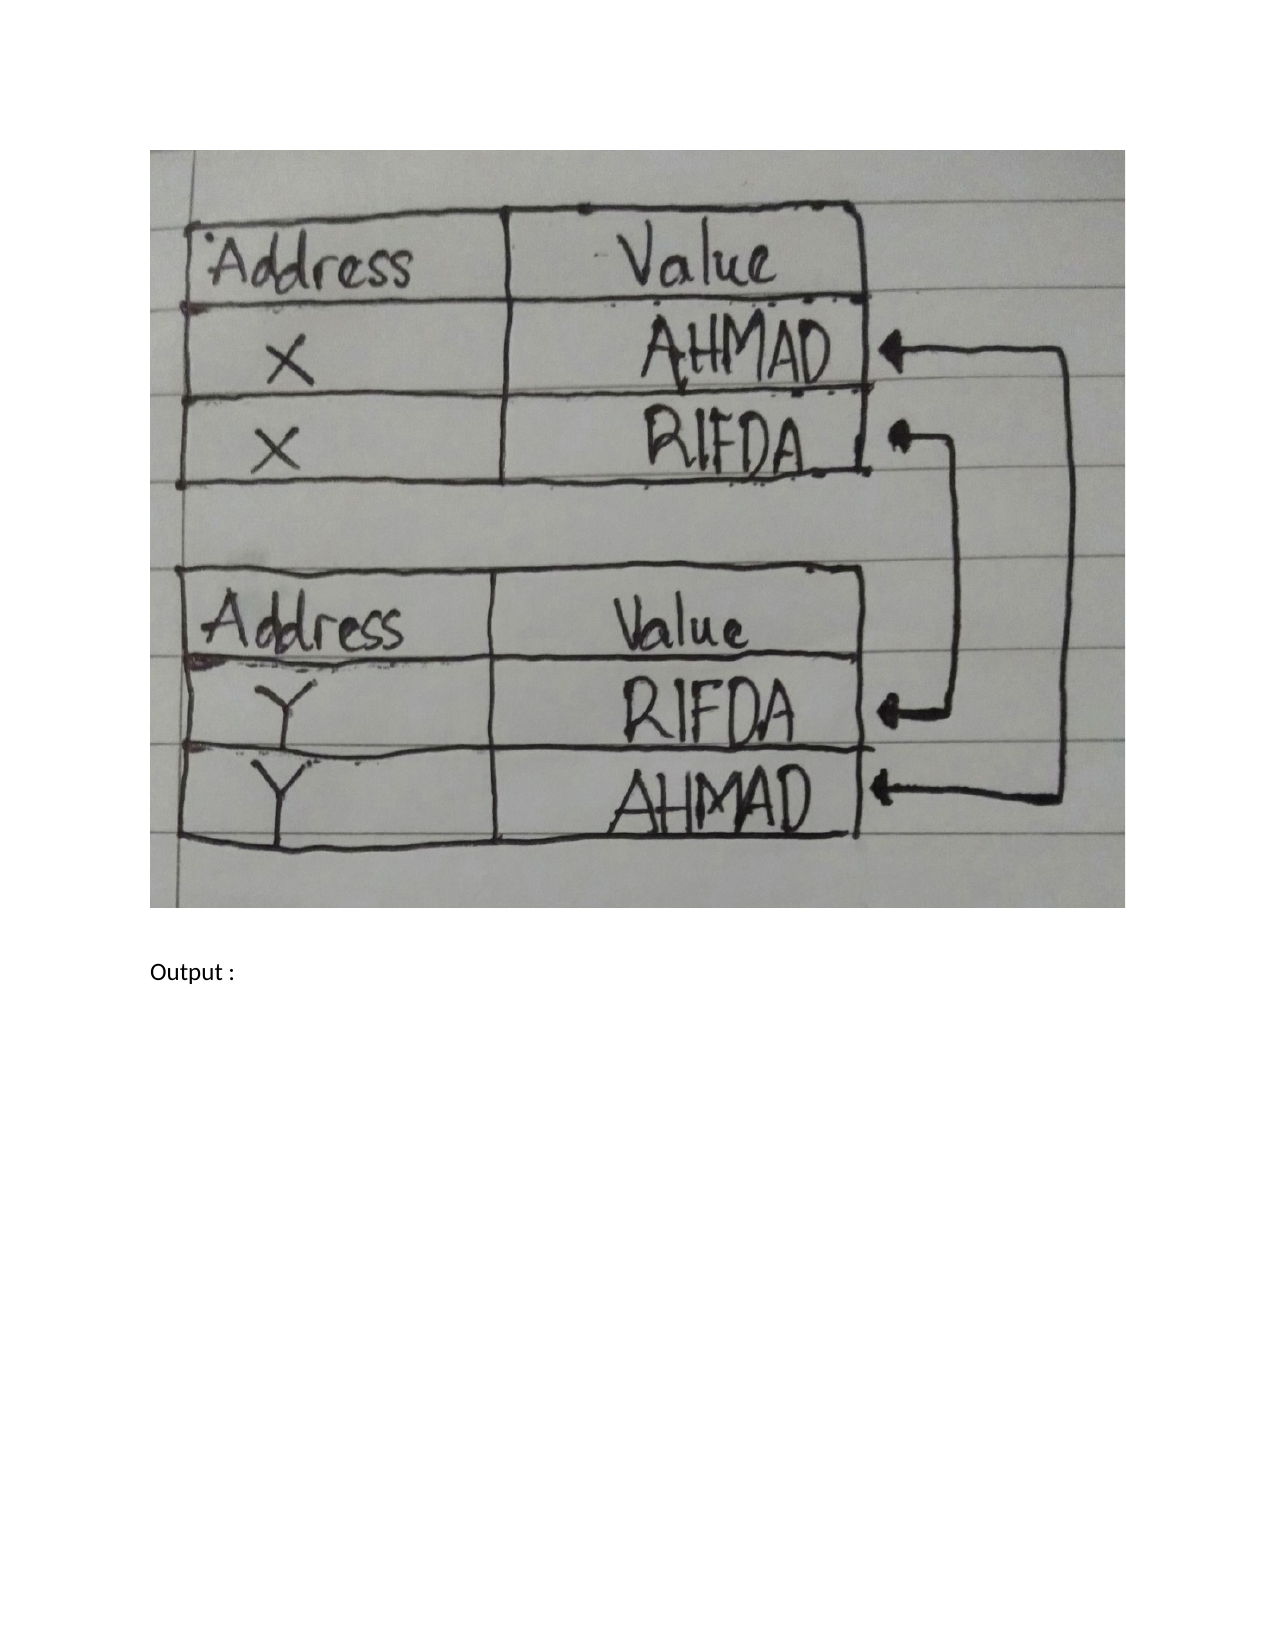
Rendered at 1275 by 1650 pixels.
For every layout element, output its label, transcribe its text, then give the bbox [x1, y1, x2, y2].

picture [150, 150, 1125, 908]
text Output : [150, 956, 1125, 986]
